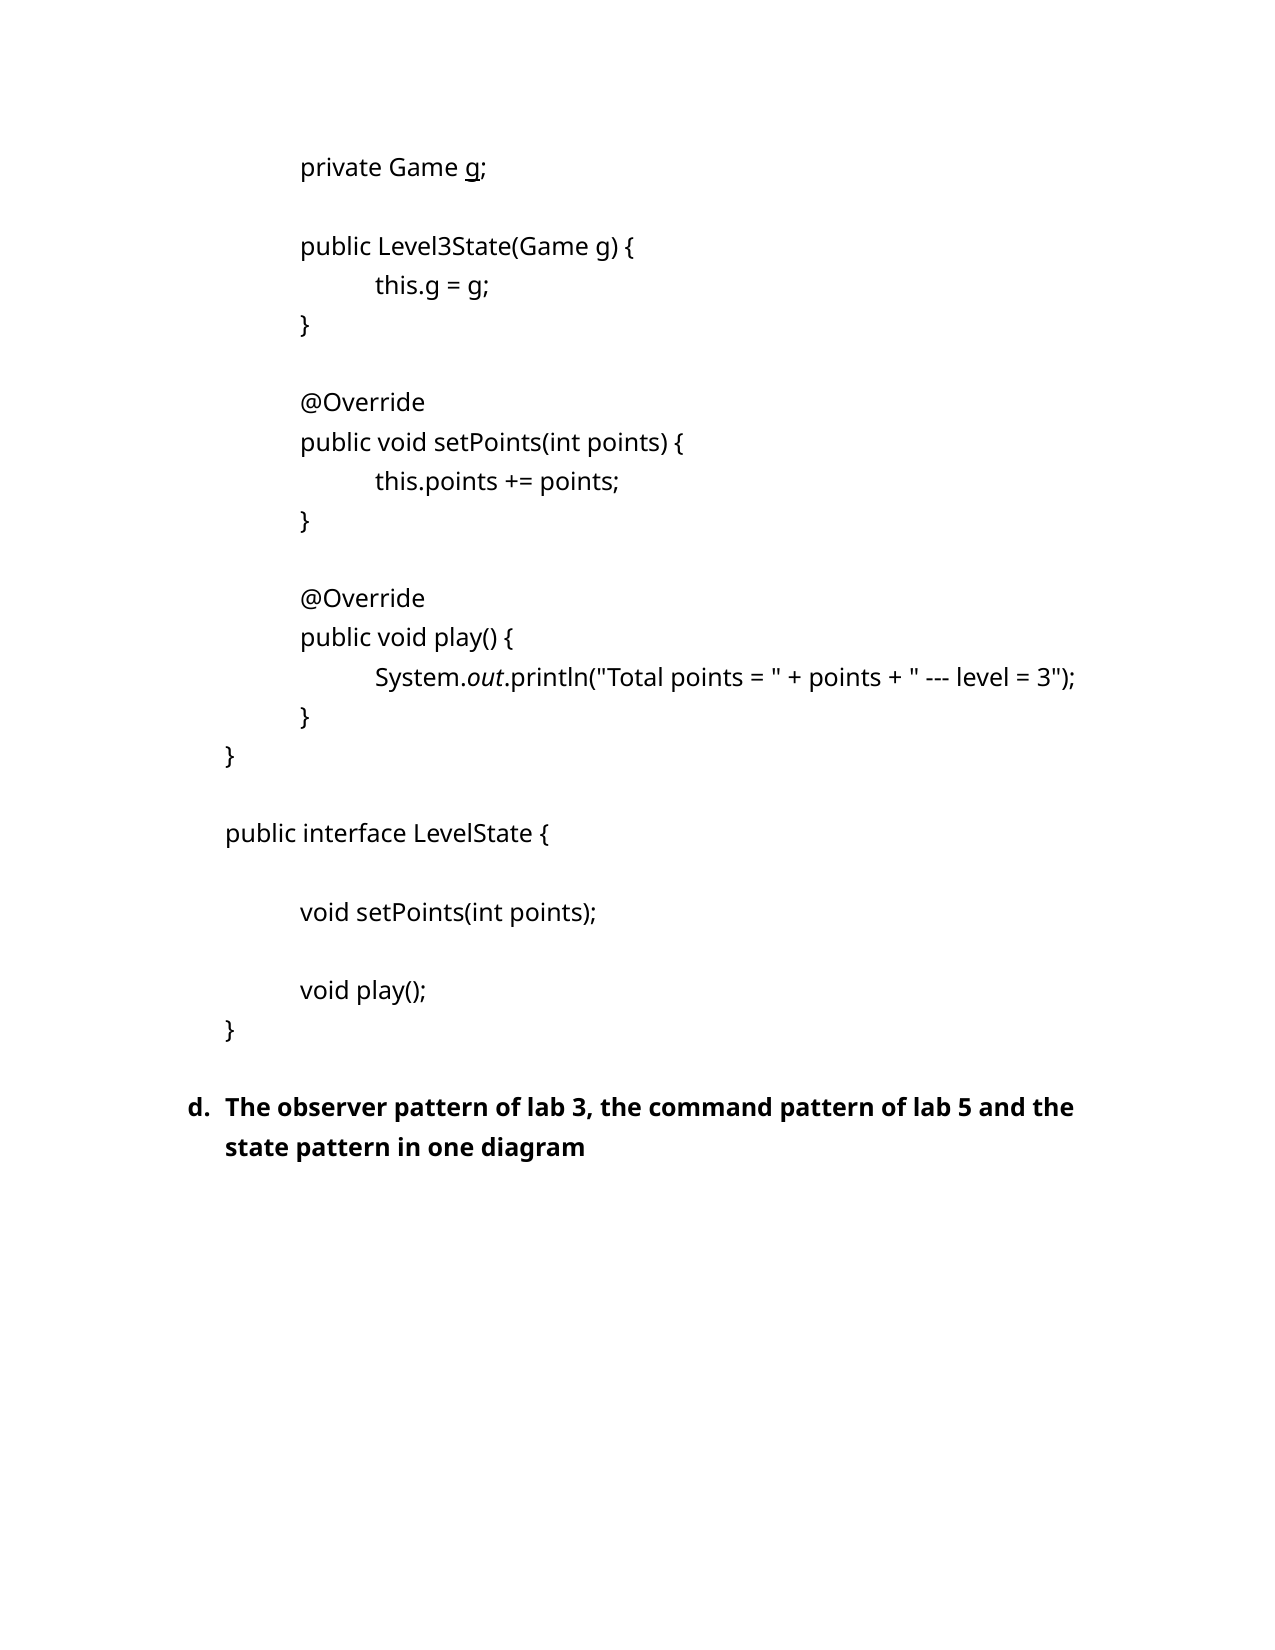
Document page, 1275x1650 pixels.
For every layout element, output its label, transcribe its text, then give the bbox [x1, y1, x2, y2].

list void setPoints(int points); [225, 894, 1125, 928]
list public interface LevelState { [225, 816, 1125, 850]
list public void setPoints(int points) { [225, 424, 1125, 458]
list private Game g; [225, 150, 1125, 184]
list void play(); [225, 972, 1125, 1007]
list public void play() { [225, 620, 1125, 654]
list } [225, 307, 1125, 341]
list @Override [225, 385, 1125, 419]
list } [225, 502, 1125, 537]
list this.g = g; [225, 267, 1125, 302]
list } [225, 737, 1125, 772]
list this.points += points; [225, 463, 1125, 497]
list } [225, 1012, 1125, 1046]
list System.out.println("Total points = " + points + " --- level = 3"); [225, 659, 1125, 693]
list } [225, 698, 1125, 732]
list public Level3State(Game g) { [225, 228, 1125, 262]
list The observer pattern of lab 3, the command pattern of lab 5 and the state pattern in one diagram [187, 1090, 1125, 1163]
list @Override [225, 581, 1125, 615]
